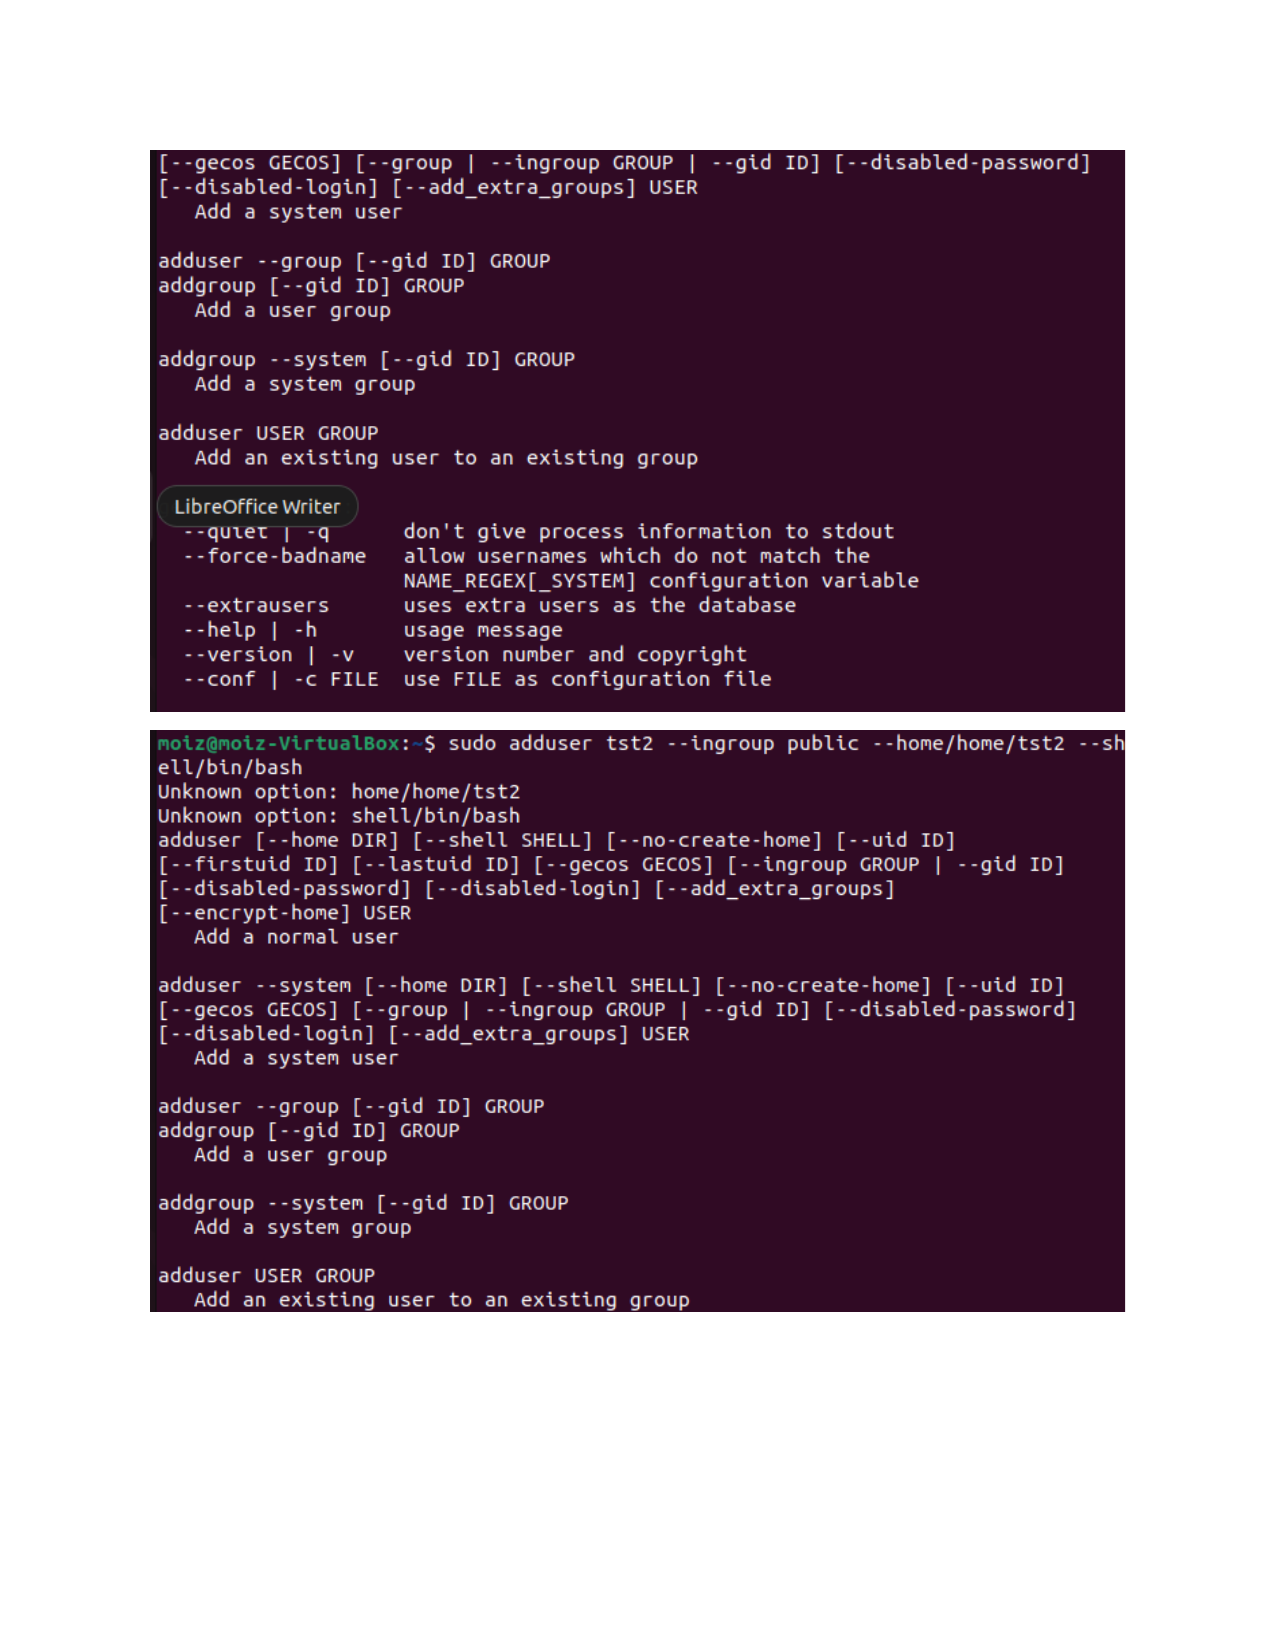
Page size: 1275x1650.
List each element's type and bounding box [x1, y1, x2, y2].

picture [150, 730, 1125, 1312]
picture [150, 150, 1125, 712]
